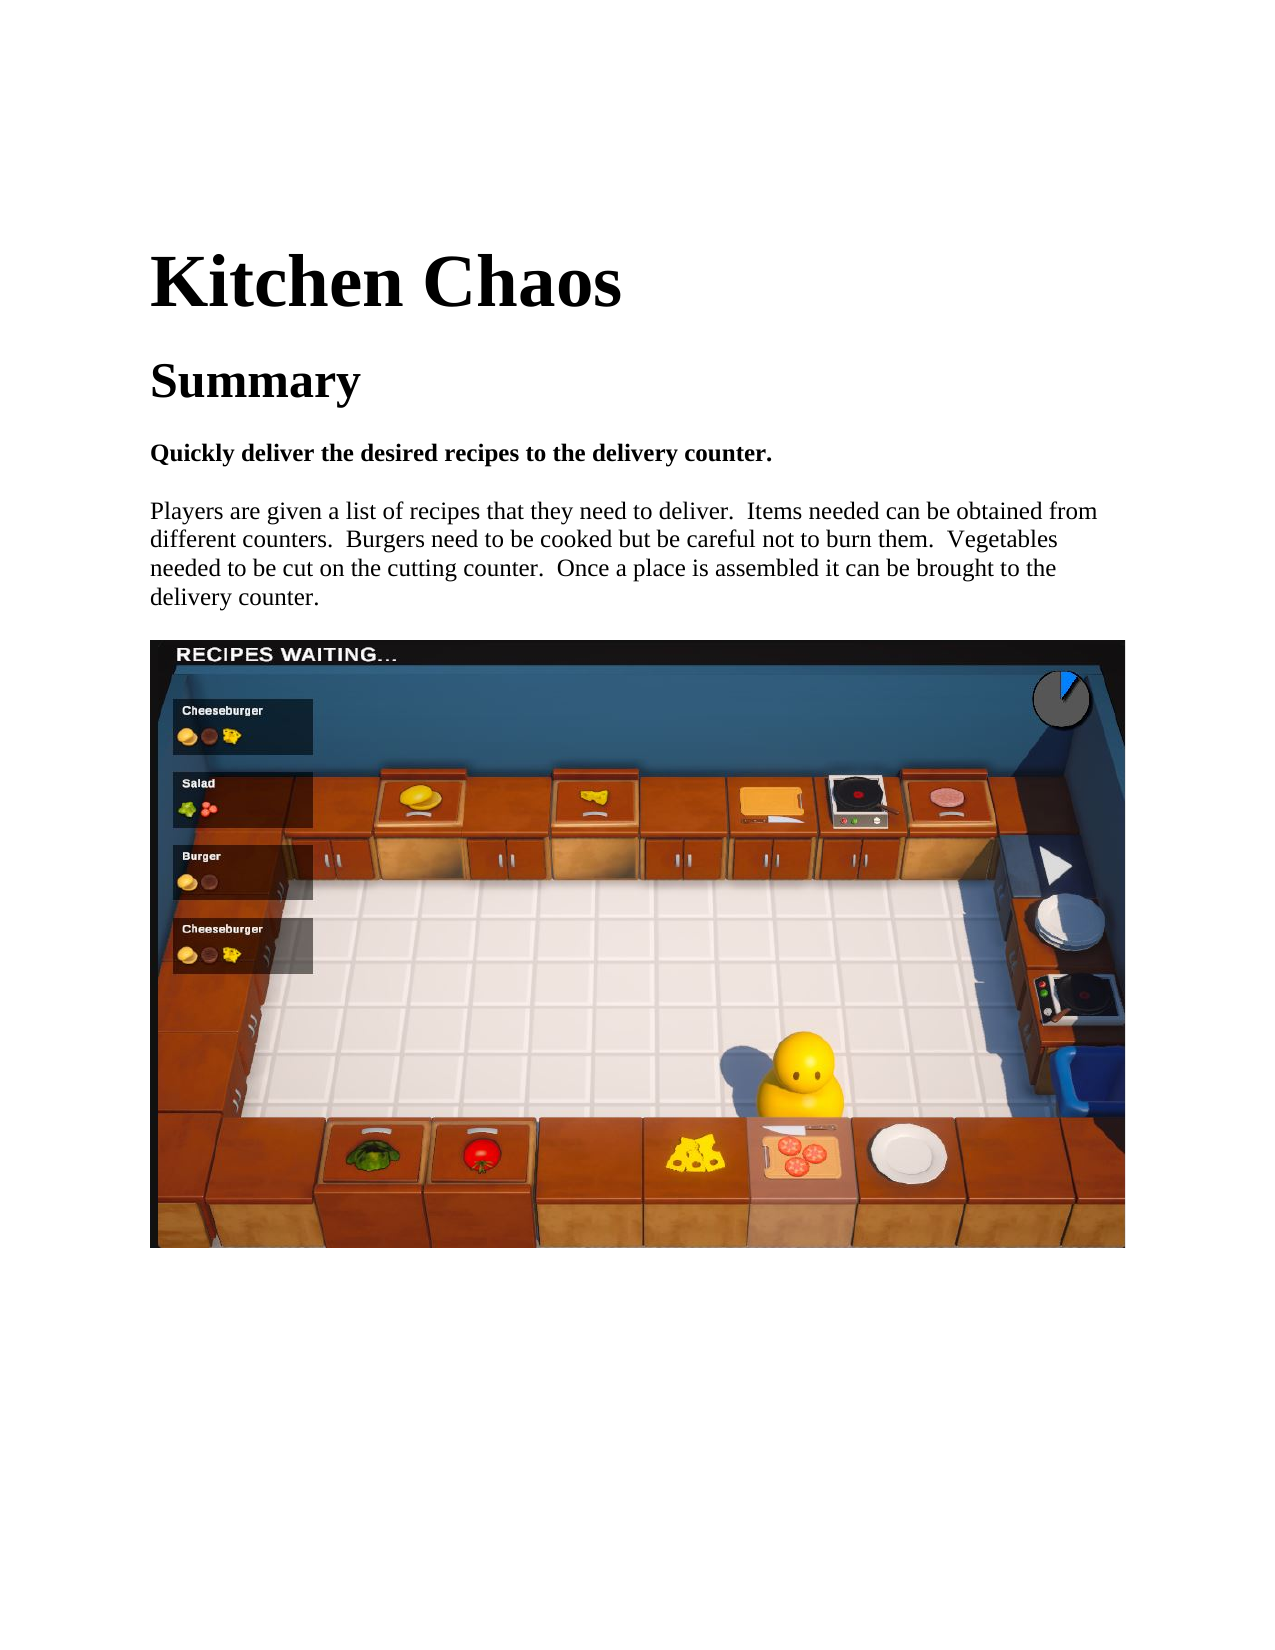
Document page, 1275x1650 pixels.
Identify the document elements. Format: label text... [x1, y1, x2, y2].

text Players are given a list of recipes that they need to deliver. Items needed can be obtained from different counters. Burgers need to be cooked but be careful not to burn them. Vegetables needed to be cut on the cutting counter. Once a place is assembled it can be brought to the delivery counter. [150, 496, 1125, 611]
text Kitchen Chaos [150, 236, 1125, 322]
text Quickly deliver the desired recipes to the delivery counter. [150, 438, 1125, 467]
text Summary [150, 351, 1125, 409]
picture [150, 640, 1125, 1248]
